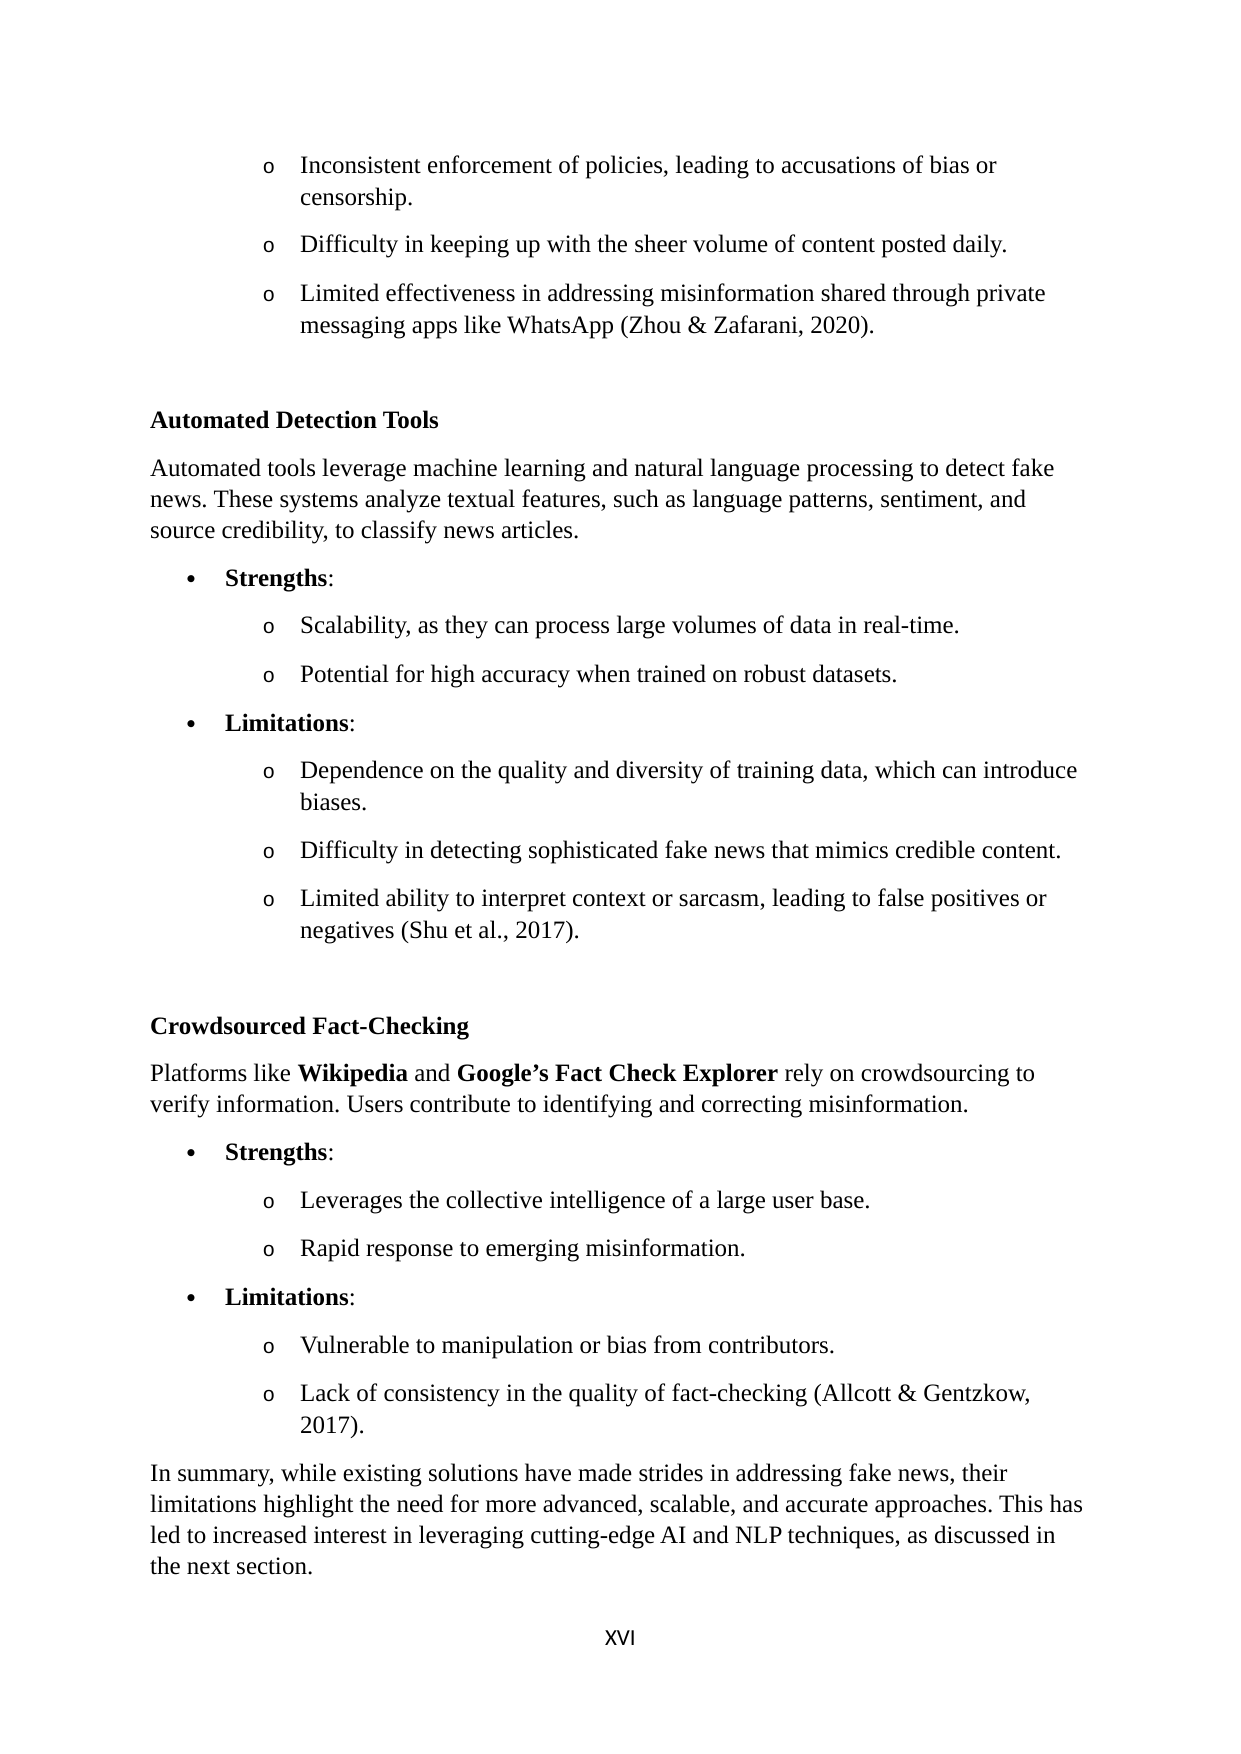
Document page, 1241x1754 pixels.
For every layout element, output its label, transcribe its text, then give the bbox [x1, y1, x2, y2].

list Strengths: [187, 1137, 1090, 1166]
list Dependence on the quality and diversity of training data, which can introduce biases. [262, 755, 1090, 816]
list Inconsistent enforcement of policies, leading to accusations of bias or censorship. [262, 150, 1090, 211]
list Leverages the collective intelligence of a large user base. [262, 1185, 1090, 1214]
text Automated Detection Tools [150, 405, 1090, 434]
list Limited effectiveness in addressing misinformation shared through private messaging apps like WhatsApp (Zhou & Zafarani, 2020). [262, 278, 1090, 339]
list Limitations: [187, 708, 1090, 736]
list Strengths: [187, 563, 1090, 592]
list Difficulty in detecting sophisticated fake news that mimics credible content. [262, 835, 1090, 864]
text In summary, while existing solutions have made strides in addressing fake news, their limitations highlight the need for more advanced, scalable, and accurate approaches. This has led to increased interest in leveraging cutting-edge AI and NLP techniques, as discussed in the next section. [150, 1458, 1090, 1580]
list Vulnerable to manipulation or bias from contributors. [262, 1330, 1090, 1359]
list Rapid response to emerging misinformation. [262, 1233, 1090, 1263]
list Difficulty in keeping up with the sheer volume of content posted daily. [262, 229, 1090, 259]
list Lack of consistency in the quality of fact-checking (Allcott & Gentzkow, 2017). [262, 1378, 1090, 1439]
text Platforms like Wikipedia and Google’s Fact Check Explorer rely on crowdsourcing to verify information. Users contribute to identifying and correcting misinformation. [150, 1058, 1090, 1118]
list Potential for high accuracy when trained on robust datasets. [262, 659, 1090, 689]
text Crowdsourced Fact-Checking [150, 1011, 1090, 1039]
list Limitations: [187, 1282, 1090, 1311]
list Limited ability to interpret context or sarcasm, leading to false positives or negatives (Shu et al., 2017). [262, 883, 1090, 944]
text Automated tools leverage machine learning and natural language processing to detect fake news. These systems analyze textual features, such as language patterns, sentiment, and source credibility, to classify news articles. [150, 453, 1090, 544]
list Scalability, as they can process large volumes of data in real-time. [262, 611, 1090, 640]
